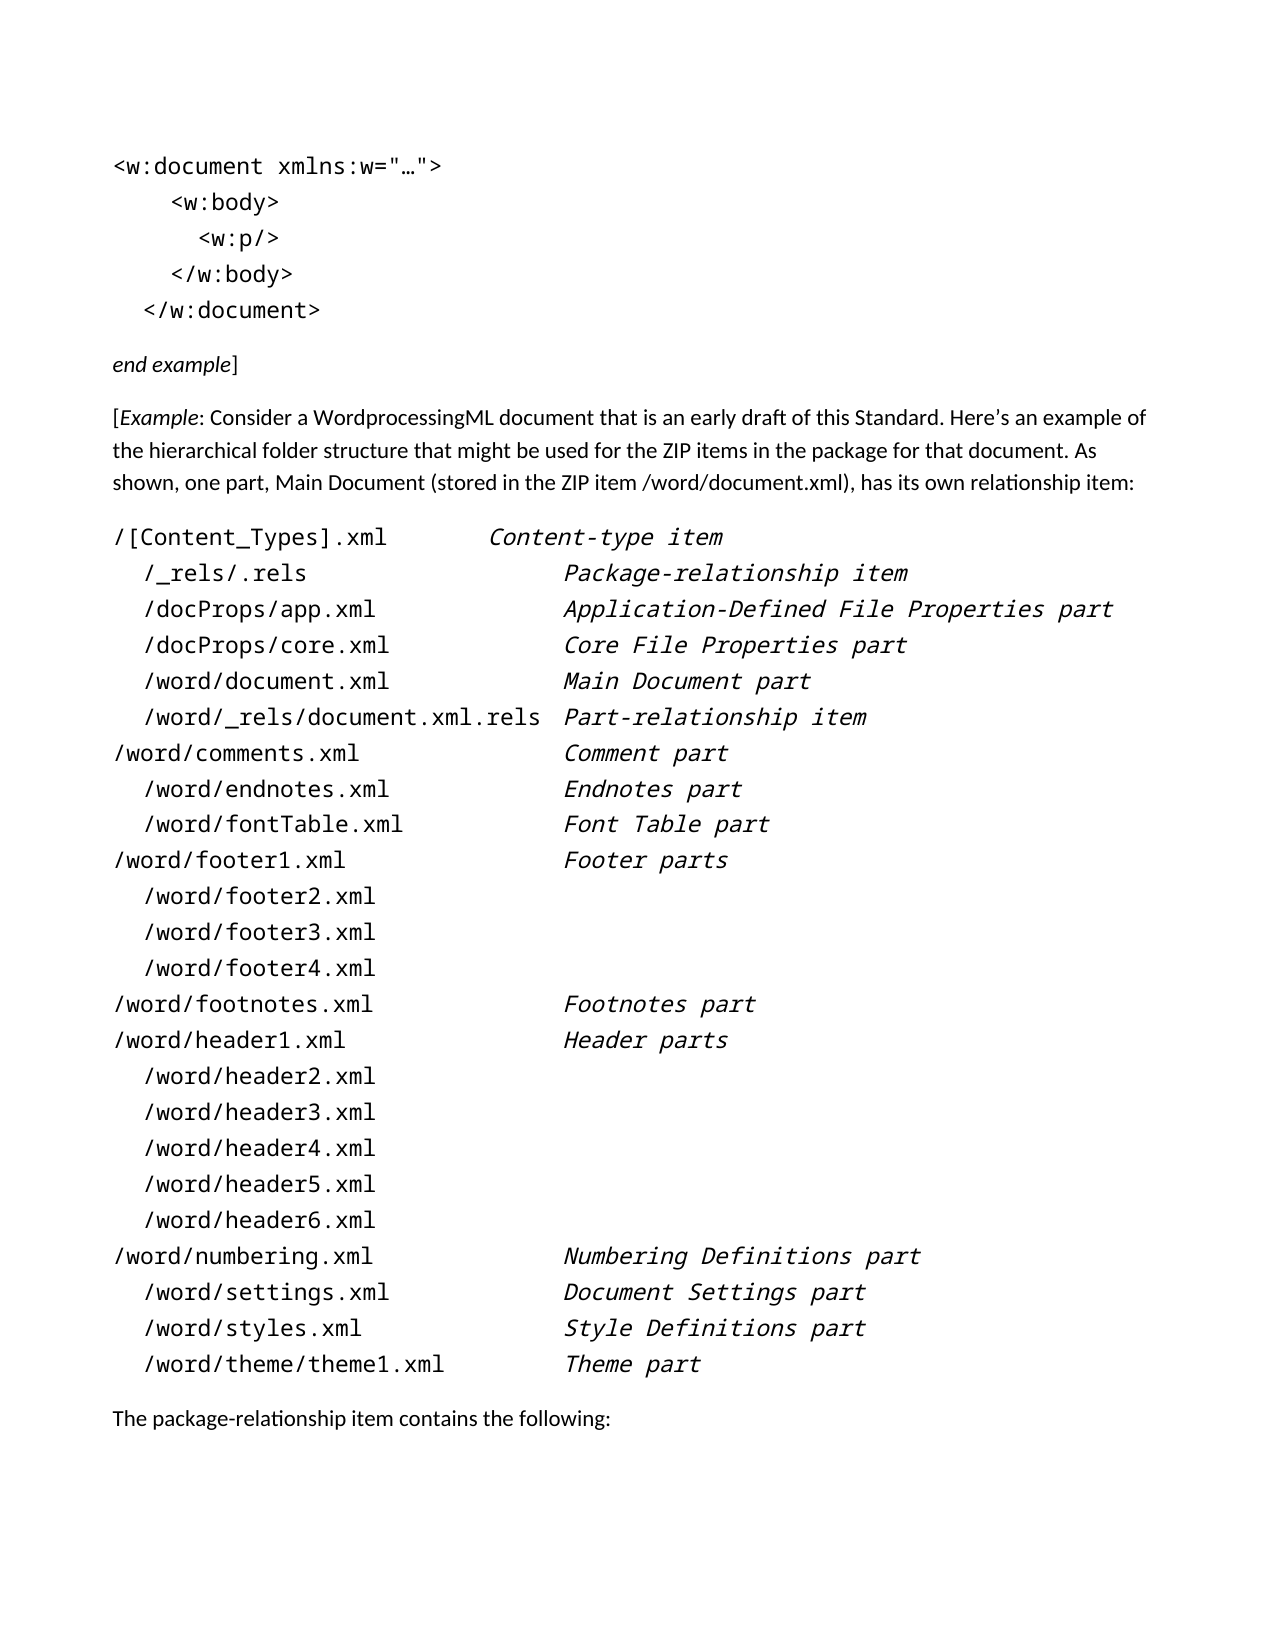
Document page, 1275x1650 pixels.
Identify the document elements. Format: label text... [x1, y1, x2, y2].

text /word/numbering.xml Numbering Definitions part /word/settings.xml Document Settings part /word/styles.xml Style Definitions part /word/theme/theme1.xml Theme part [112, 1240, 1162, 1379]
text /word/header1.xml Header parts /word/header2.xml /word/header3.xml /word/header4.xml /word/header5.xml /word/header6.xml [112, 1024, 1162, 1235]
text [Example: Consider a WordprocessingML document that is an early draft of this Standard. Here’s an example of the hierarchical folder structure that might be used for the ZIP items in the package for that document. As shown, one part, Main Document (stored in the ZIP item /word/document.xml), has its own relationship item: [112, 403, 1162, 496]
text end example] [112, 351, 1162, 378]
text /word/footnotes.xml Footnotes part [112, 988, 1162, 1019]
text /word/comments.xml Comment part /word/endnotes.xml Endnotes part /word/fontTable.xml Font Table part [112, 737, 1162, 840]
text <w:document xmlns:w="…"> <w:body> <w:p/> </w:body> </w:document> [112, 150, 1162, 325]
text /word/footer1.xml Footer parts /word/footer2.xml /word/footer3.xml /word/footer4.xml [112, 844, 1162, 983]
text The package-relationship item contains the following: [112, 1404, 1162, 1432]
text /[Content_Types].xml Content-type item /_rels/.rels Package-relationship item /docProps/app.xml Application-Defined File Properties part /docProps/core.xml Core File Properties part /word/document.xml Main Document part /word/_rels/document.xml.rels Part-relationship item [112, 521, 1162, 732]
